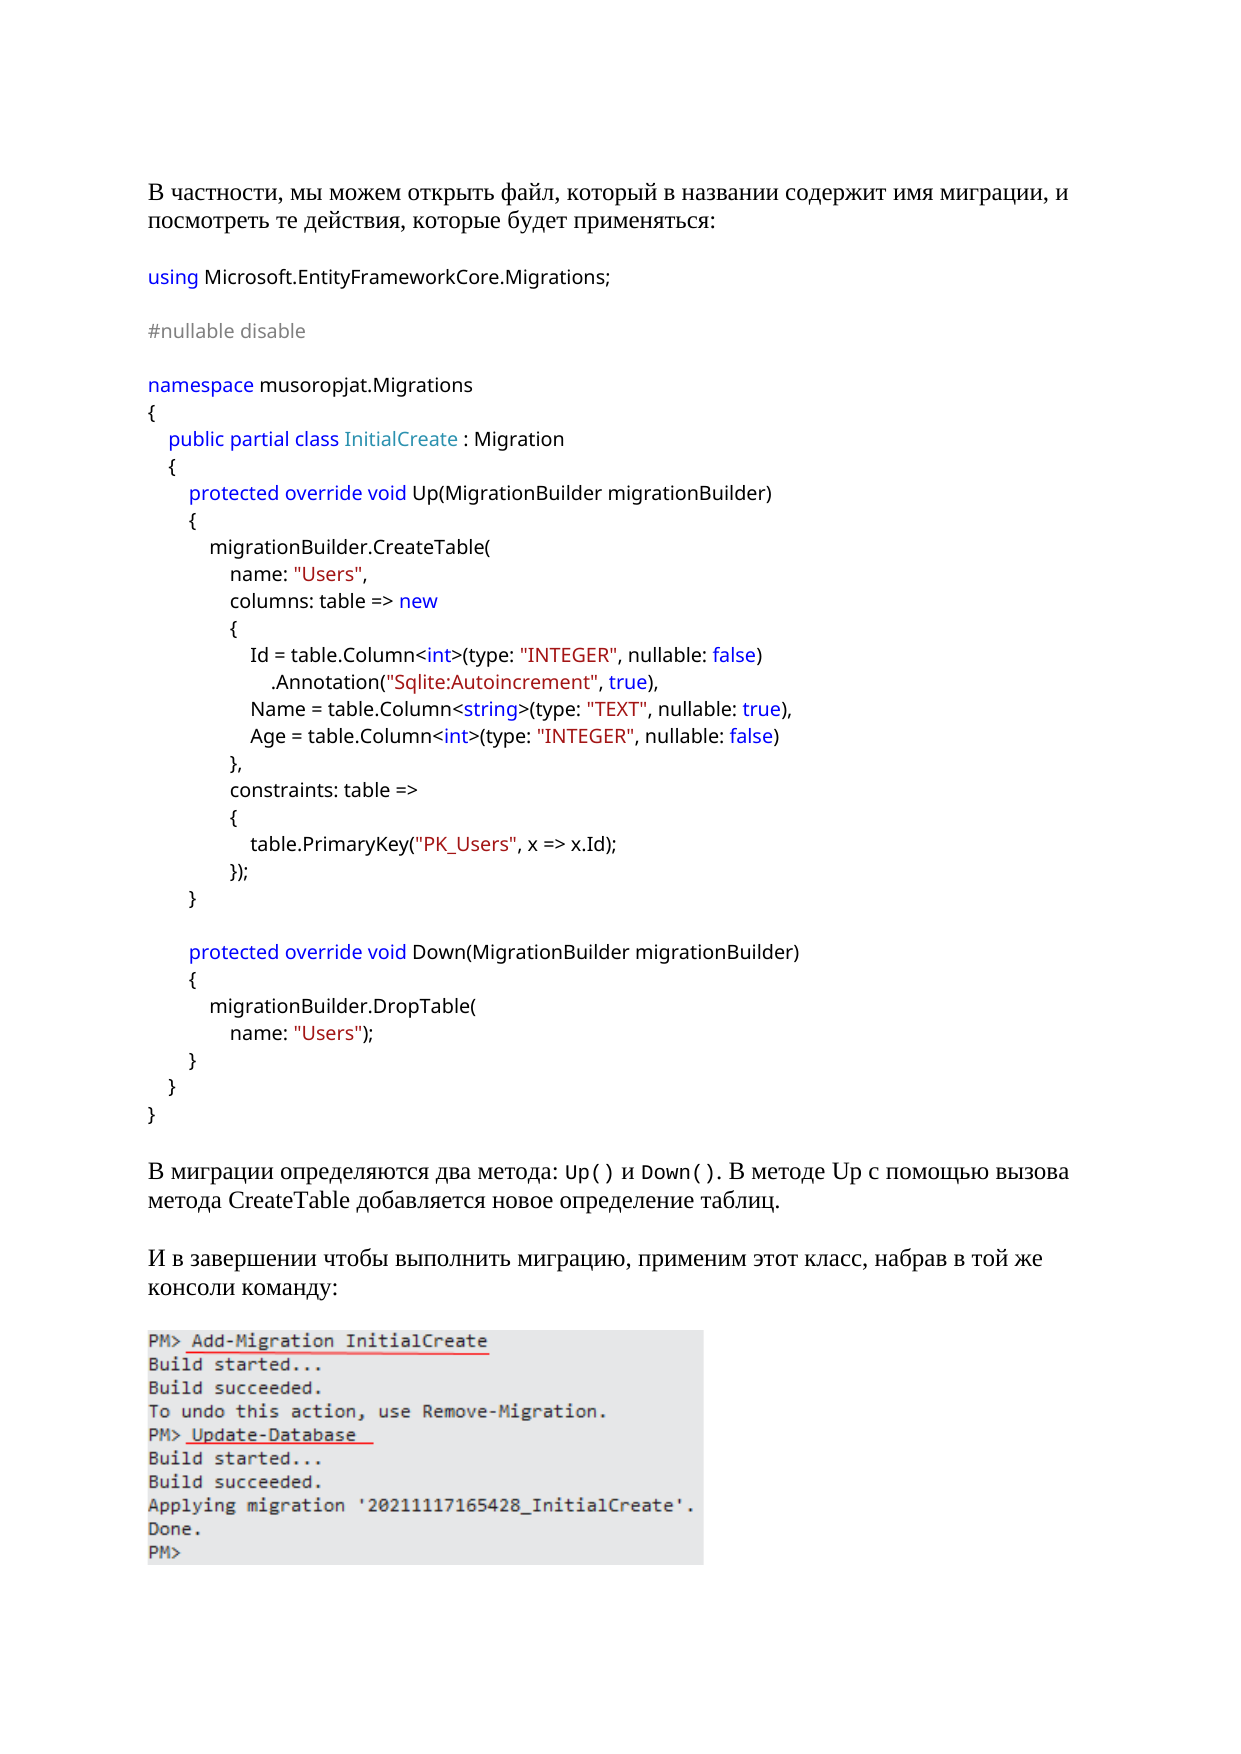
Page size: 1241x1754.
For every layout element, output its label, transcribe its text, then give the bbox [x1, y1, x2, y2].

text Age = table.Column<int>(type: "INTEGER", nullable: false) [148, 722, 1093, 749]
text { [148, 965, 1093, 992]
text public partial class InitialCreate : Migration [148, 425, 1093, 452]
text using Microsoft.EntityFrameworkCore.Migrations; [148, 263, 1093, 290]
text columns: table => new [148, 587, 1093, 614]
text migrationBuilder.CreateTable( [148, 533, 1093, 560]
text #nullable disable [148, 317, 1093, 344]
text В миграции определяются два метода: Up() и Down(). В методе Up с помощью вызова метода CreateTable добавляется новое определение таблиц. [148, 1156, 1093, 1214]
text table.PrimaryKey("PK_Users", x => x.Id); [148, 830, 1093, 857]
text protected override void Up(MigrationBuilder migrationBuilder) [148, 479, 1093, 506]
picture [147, 1330, 704, 1565]
text } [148, 1073, 1093, 1100]
text { [148, 614, 1093, 641]
text migrationBuilder.DropTable( [148, 992, 1093, 1019]
text } [148, 884, 1093, 911]
text { [148, 398, 1093, 425]
text protected override void Down(MigrationBuilder migrationBuilder) [148, 938, 1093, 965]
text В частности, мы можем открыть файл, который в названии содержит имя миграции, и посмотреть те действия, которые будет применяться: [148, 177, 1093, 234]
text Id = table.Column<int>(type: "INTEGER", nullable: false) [148, 641, 1093, 668]
text namespace musoropjat.Migrations [148, 371, 1093, 398]
text { [148, 803, 1093, 830]
text }); [148, 857, 1093, 884]
text name: "Users"); [148, 1019, 1093, 1046]
text constraints: table => [148, 776, 1093, 803]
text .Annotation("Sqlite:Autoincrement", true), [148, 668, 1093, 695]
text И в завершении чтобы выполнить миграцию, применим этот класс, набрав в той же консоли команду: [148, 1243, 1093, 1301]
text } [148, 1046, 1093, 1073]
text name: "Users", [148, 560, 1093, 587]
text { [148, 452, 1093, 479]
text } [148, 1100, 1093, 1127]
text Name = table.Column<string>(type: "TEXT", nullable: true), [148, 695, 1093, 722]
text { [148, 506, 1093, 533]
text }, [148, 749, 1093, 776]
